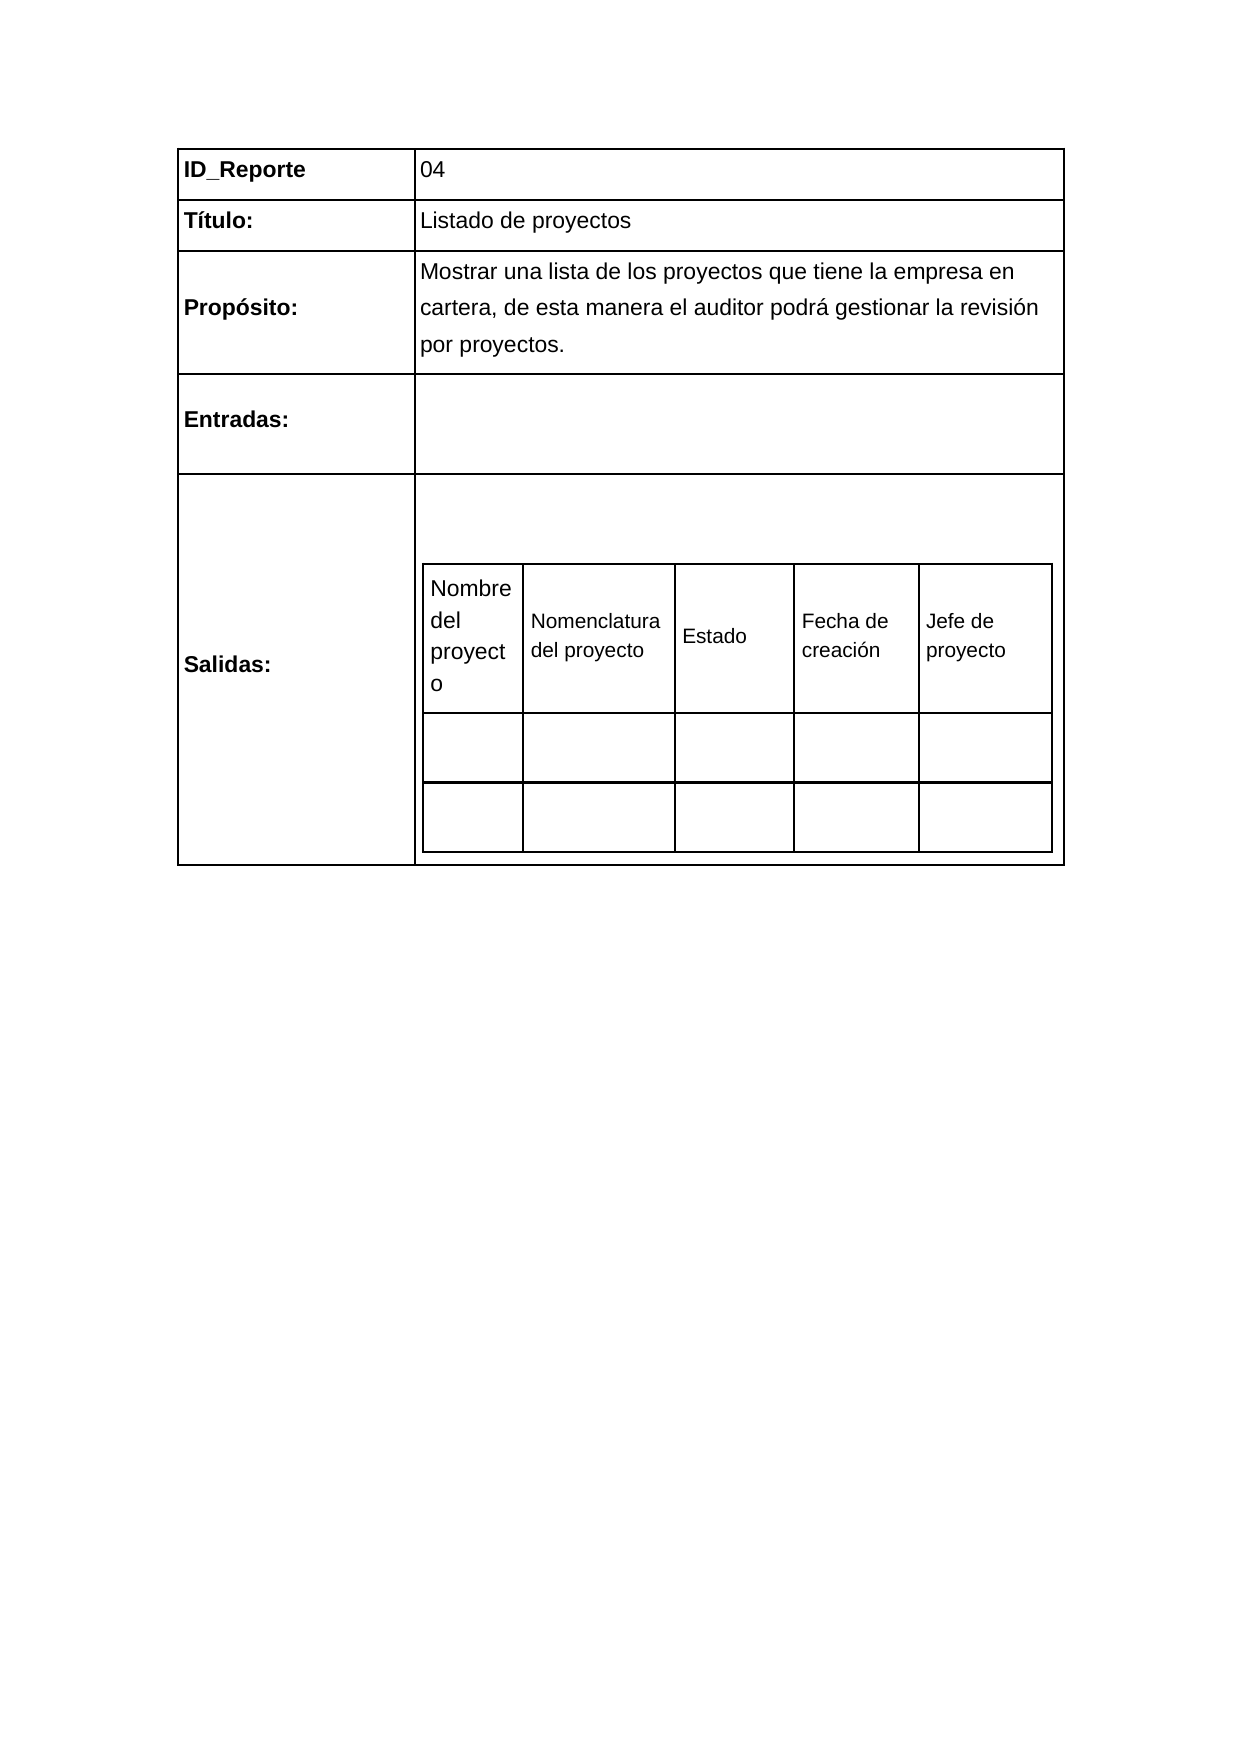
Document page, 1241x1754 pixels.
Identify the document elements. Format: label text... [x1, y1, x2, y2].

table_cell Listado de proyectos [416, 201, 1063, 249]
table_cell Salidas: [179, 475, 414, 864]
table_header 04 [416, 150, 1063, 198]
table_cell [416, 375, 1063, 473]
table_cell [416, 475, 1063, 864]
table_header ID_Reporte [179, 150, 414, 198]
table_cell Propósito: [179, 252, 414, 373]
table_cell Mostrar una lista de los proyectos que tiene la empresa en cartera, de esta manera el auditor podrá gestionar la revisión por proyectos. [416, 252, 1063, 373]
table_cell Entradas: [179, 375, 414, 473]
table_cell Título: [179, 201, 414, 249]
